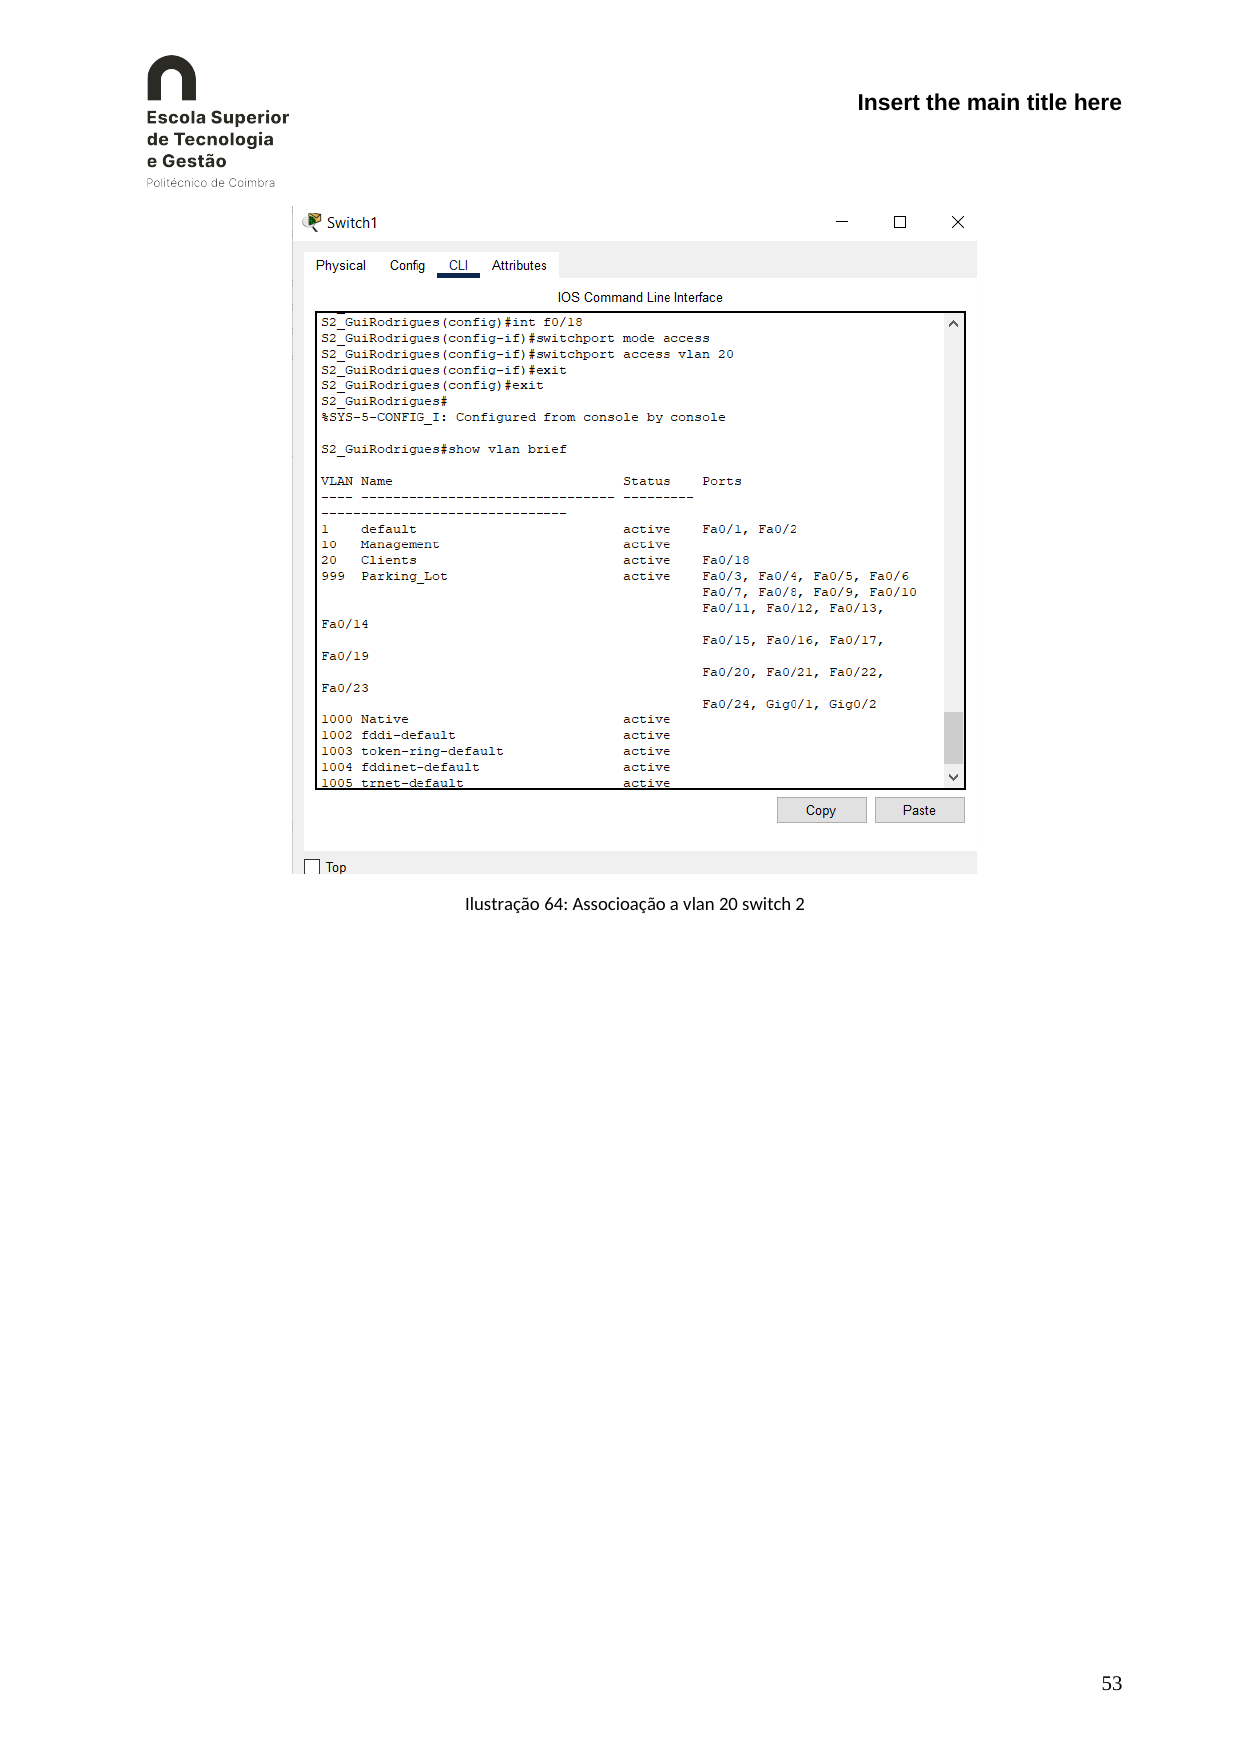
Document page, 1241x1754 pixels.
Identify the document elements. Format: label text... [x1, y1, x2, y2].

picture [292, 206, 978, 874]
picture [147, 55, 289, 187]
